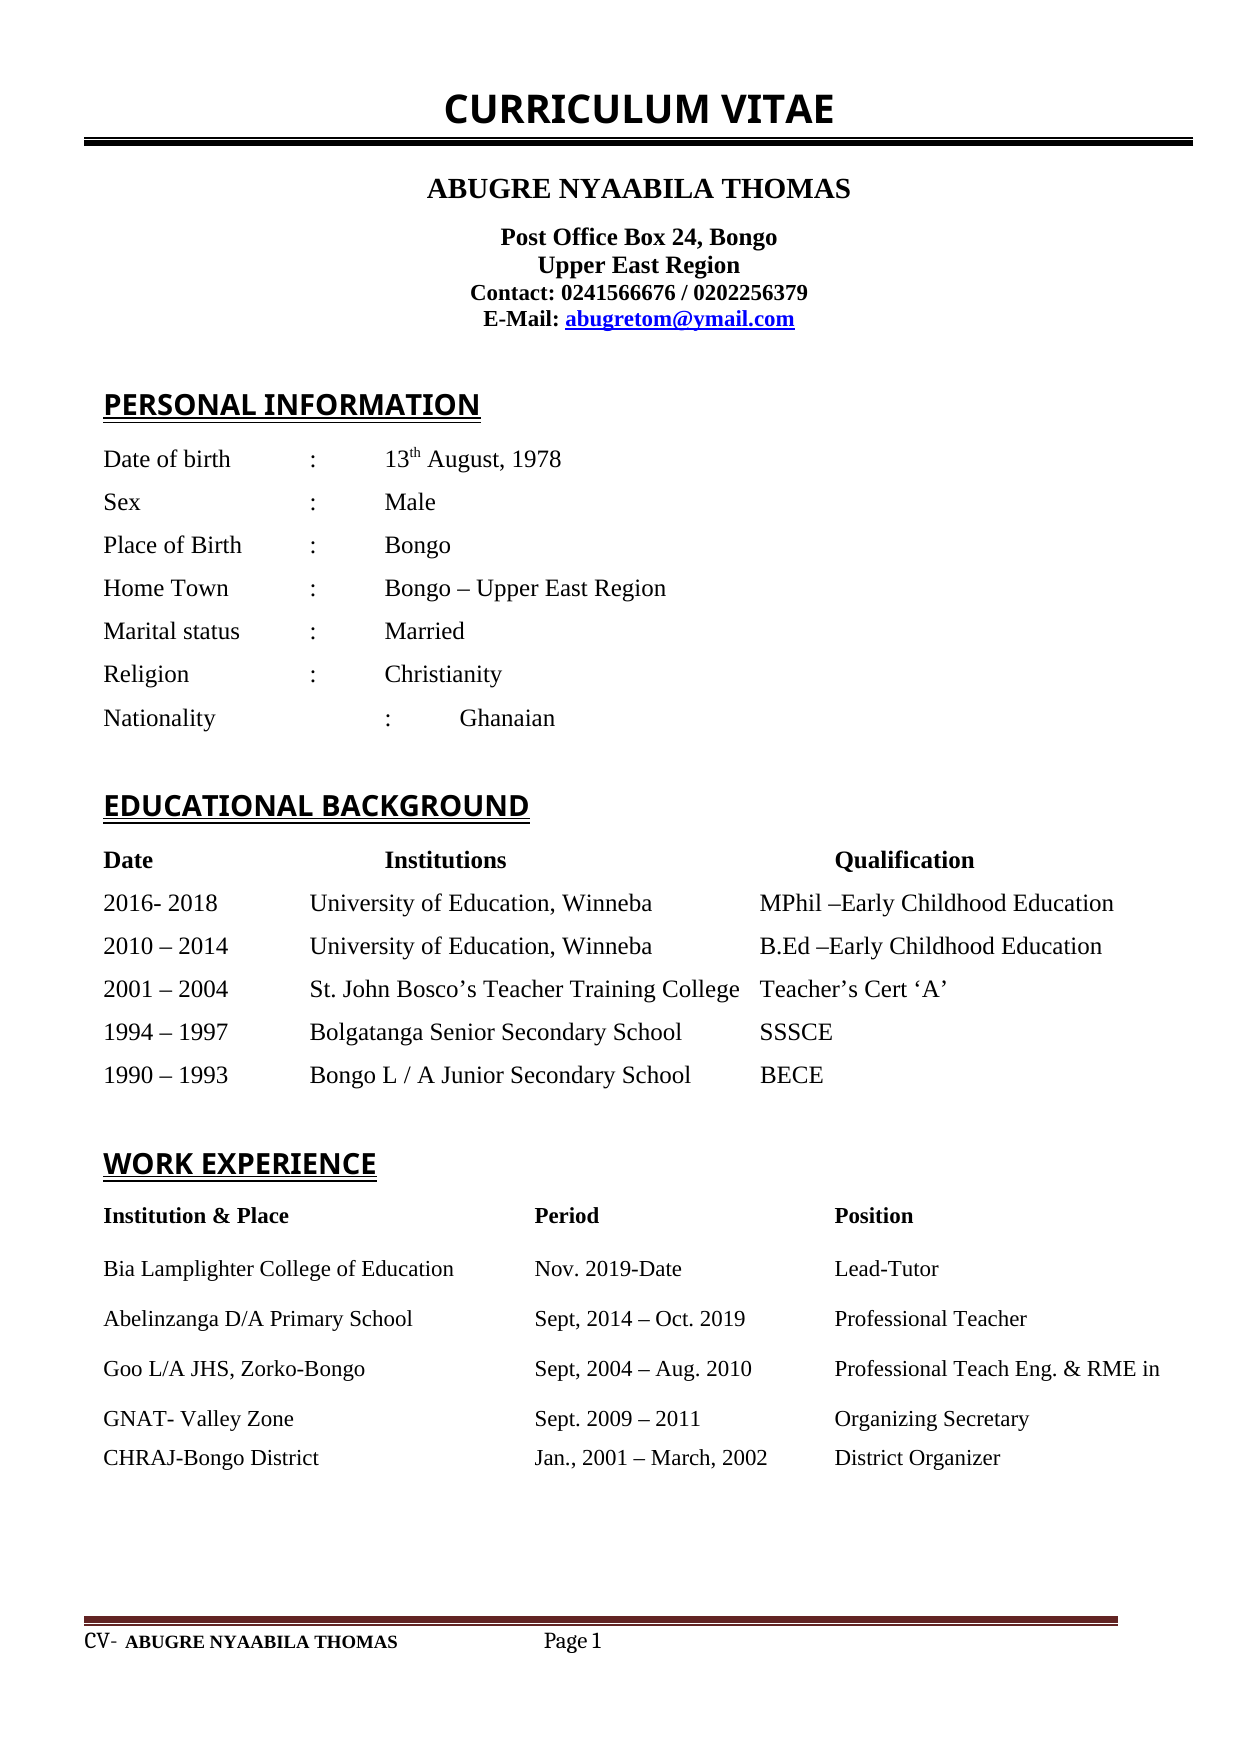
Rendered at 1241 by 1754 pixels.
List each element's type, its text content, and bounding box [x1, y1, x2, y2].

text 2001 – 2004 St. John Bosco’s Teacher Training College Teacher’s Cert ‘A’ [103, 974, 1193, 1003]
text Date of birth : 13th August, 1978 [103, 444, 1193, 473]
text Upper East Region [84, 250, 1193, 279]
text 2010 – 2014 University of Education, Winneba B.Ed –Early Childhood Education [103, 931, 1193, 960]
text 1990 – 1993 Bongo L / A Junior Secondary School BECE [103, 1060, 1193, 1089]
text GNAT- Valley Zone Sept. 2009 – 2011 Organizing Secretary [103, 1405, 1193, 1431]
text Religion : Christianity [103, 659, 1193, 688]
text CURRICULUM VITAE [84, 81, 1193, 137]
text Sex : Male [103, 487, 1193, 516]
text 1994 – 1997 Bolgatanga Senior Secondary School SSSCE [103, 1017, 1193, 1046]
text Bia Lamplighter College of Education Nov. 2019-Date Lead-Tutor [103, 1255, 1193, 1282]
text Goo L/A JHS, Zorko-Bongo Sept, 2004 – Aug. 2010 Professional Teach Eng. & RME in [103, 1355, 1193, 1381]
text WORK EXPERIENCE [103, 1143, 1193, 1183]
text CHRAJ-Bongo District Jan., 2001 – March, 2002 District Organizer [103, 1444, 1193, 1471]
text PERSONAL INFORMATION [103, 384, 1193, 424]
text Nationality : Ghanaian [103, 703, 1193, 731]
text ABUGRE NYAABILA THOMAS [84, 171, 1193, 205]
text Institution & Place Period Position [103, 1202, 1193, 1229]
text Post Office Box 24, Bongo [84, 222, 1193, 250]
text Contact: 0241566676 / 0202256379 [84, 279, 1193, 306]
text 2016- 2018 University of Education, Winneba MPhil –Early Childhood Education [103, 888, 1193, 917]
text Home Town : Bongo – Upper East Region [103, 573, 1193, 602]
text EDUCATIONAL BACKGROUND [103, 785, 1193, 825]
text Marital status : Married [103, 616, 1193, 645]
text Abelinzanga D/A Primary School Sept, 2014 – Oct. 2019 Professional Teacher [103, 1305, 1193, 1331]
text Date Institutions Qualification [84, 845, 1193, 873]
text E-Mail: abugretom@ymail.com [84, 306, 1193, 332]
text Place of Birth : Bongo [103, 530, 1193, 559]
